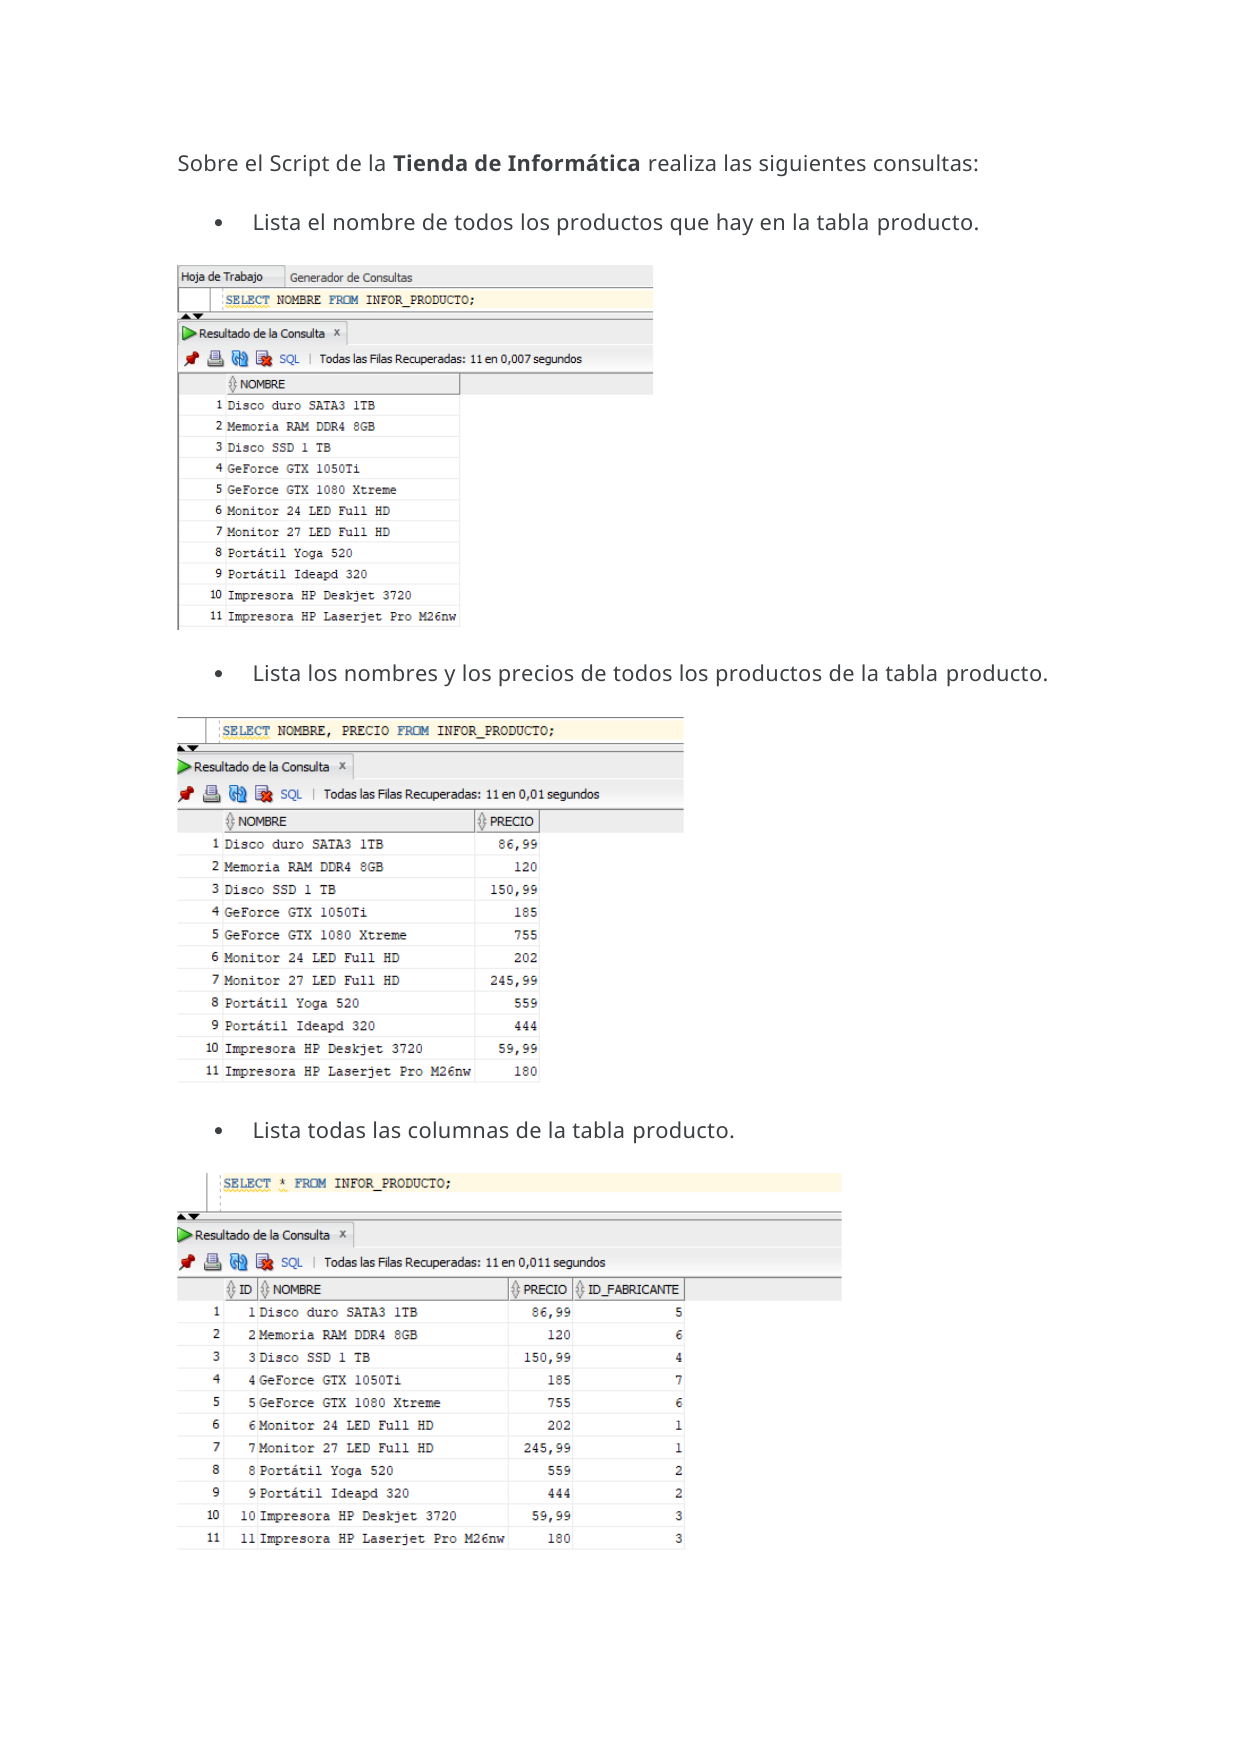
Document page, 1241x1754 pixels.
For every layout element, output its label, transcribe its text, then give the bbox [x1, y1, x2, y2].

list Lista el nombre de todos los productos que hay en la tabla producto. [215, 207, 1063, 236]
picture [177, 717, 684, 1086]
text Sobre el Script de la Tienda de Informática realiza las siguientes consultas: [177, 148, 1063, 177]
list Lista todas las columnas de la tabla producto. [215, 1115, 1063, 1144]
picture [177, 1173, 842, 1552]
list Lista los nombres y los precios de todos los productos de la tabla producto. [215, 658, 1063, 688]
picture [177, 265, 654, 630]
